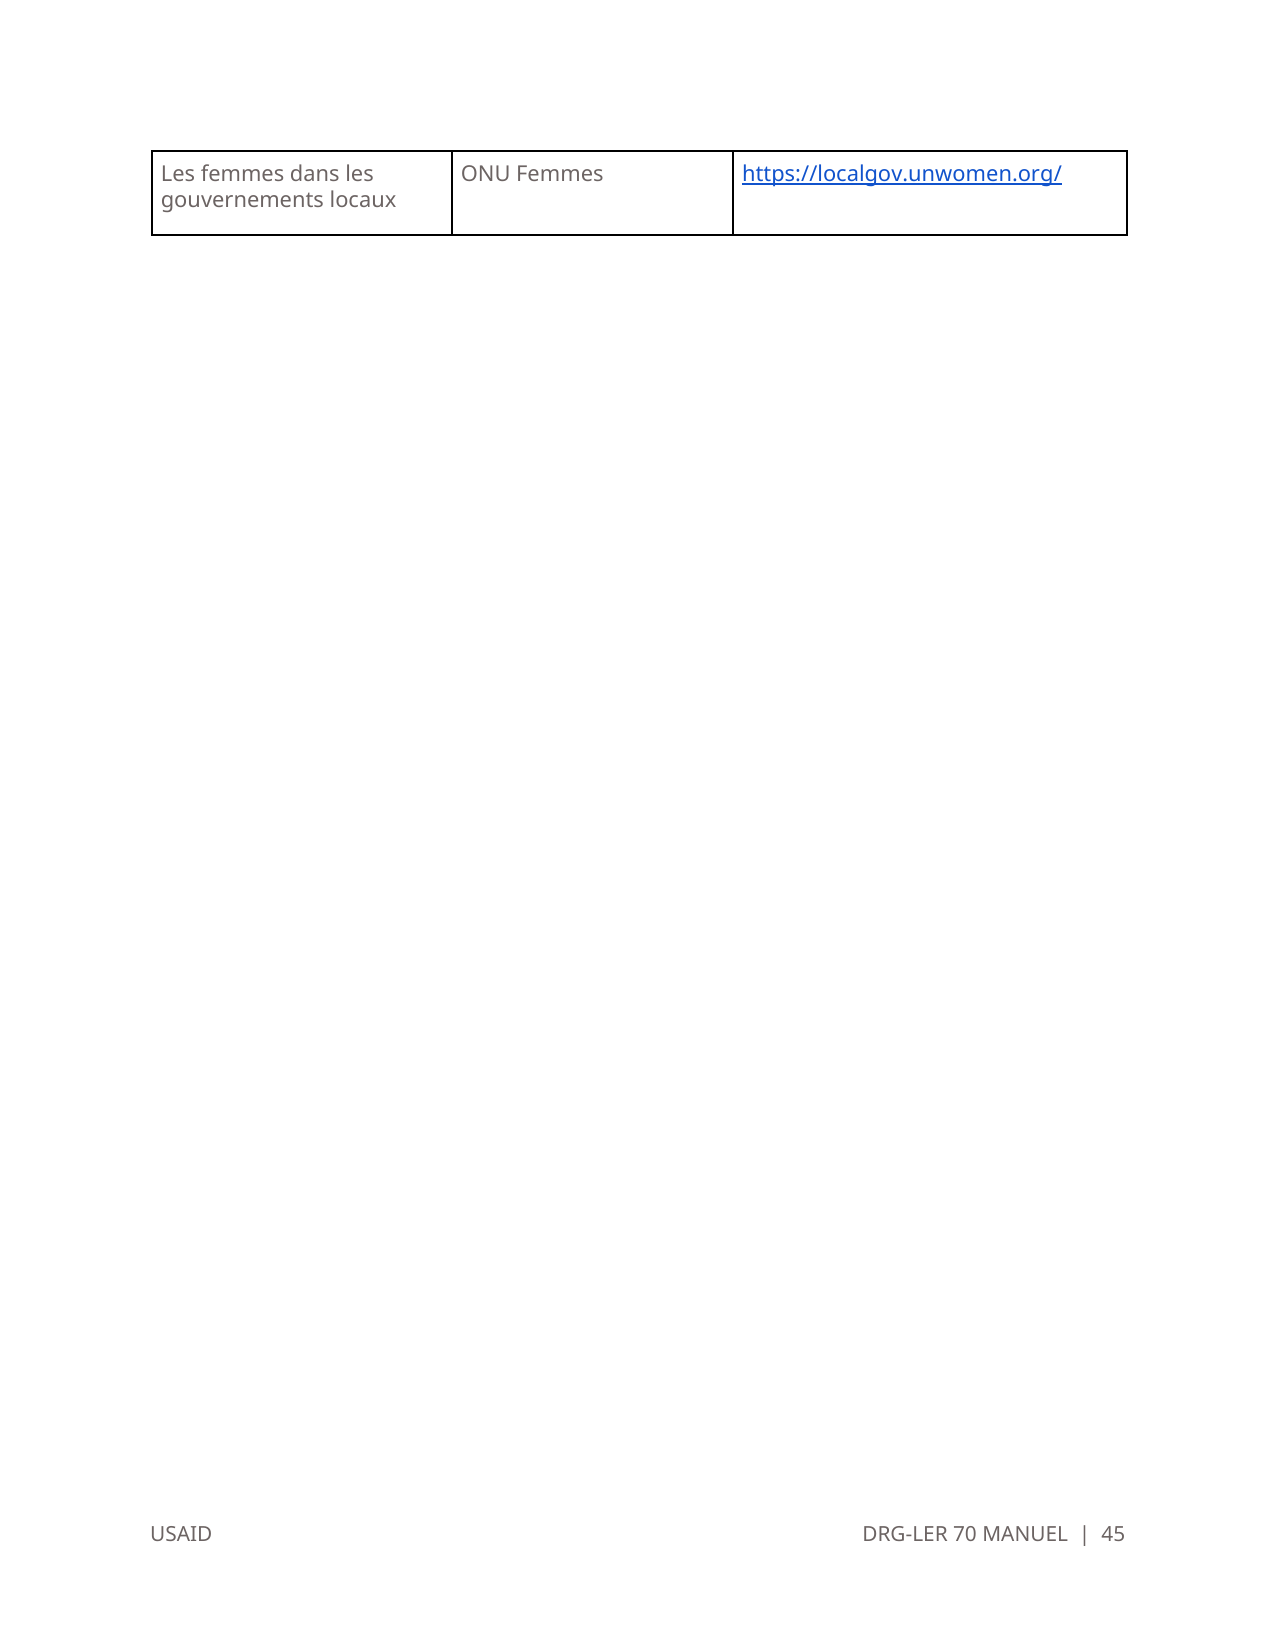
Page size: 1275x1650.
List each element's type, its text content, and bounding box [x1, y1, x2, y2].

table_cell ONU Femmes [453, 152, 732, 234]
table_cell Les femmes dans les gouvernements locaux [153, 152, 451, 234]
table_cell https://localgov.unwomen.org/ [734, 152, 1126, 234]
